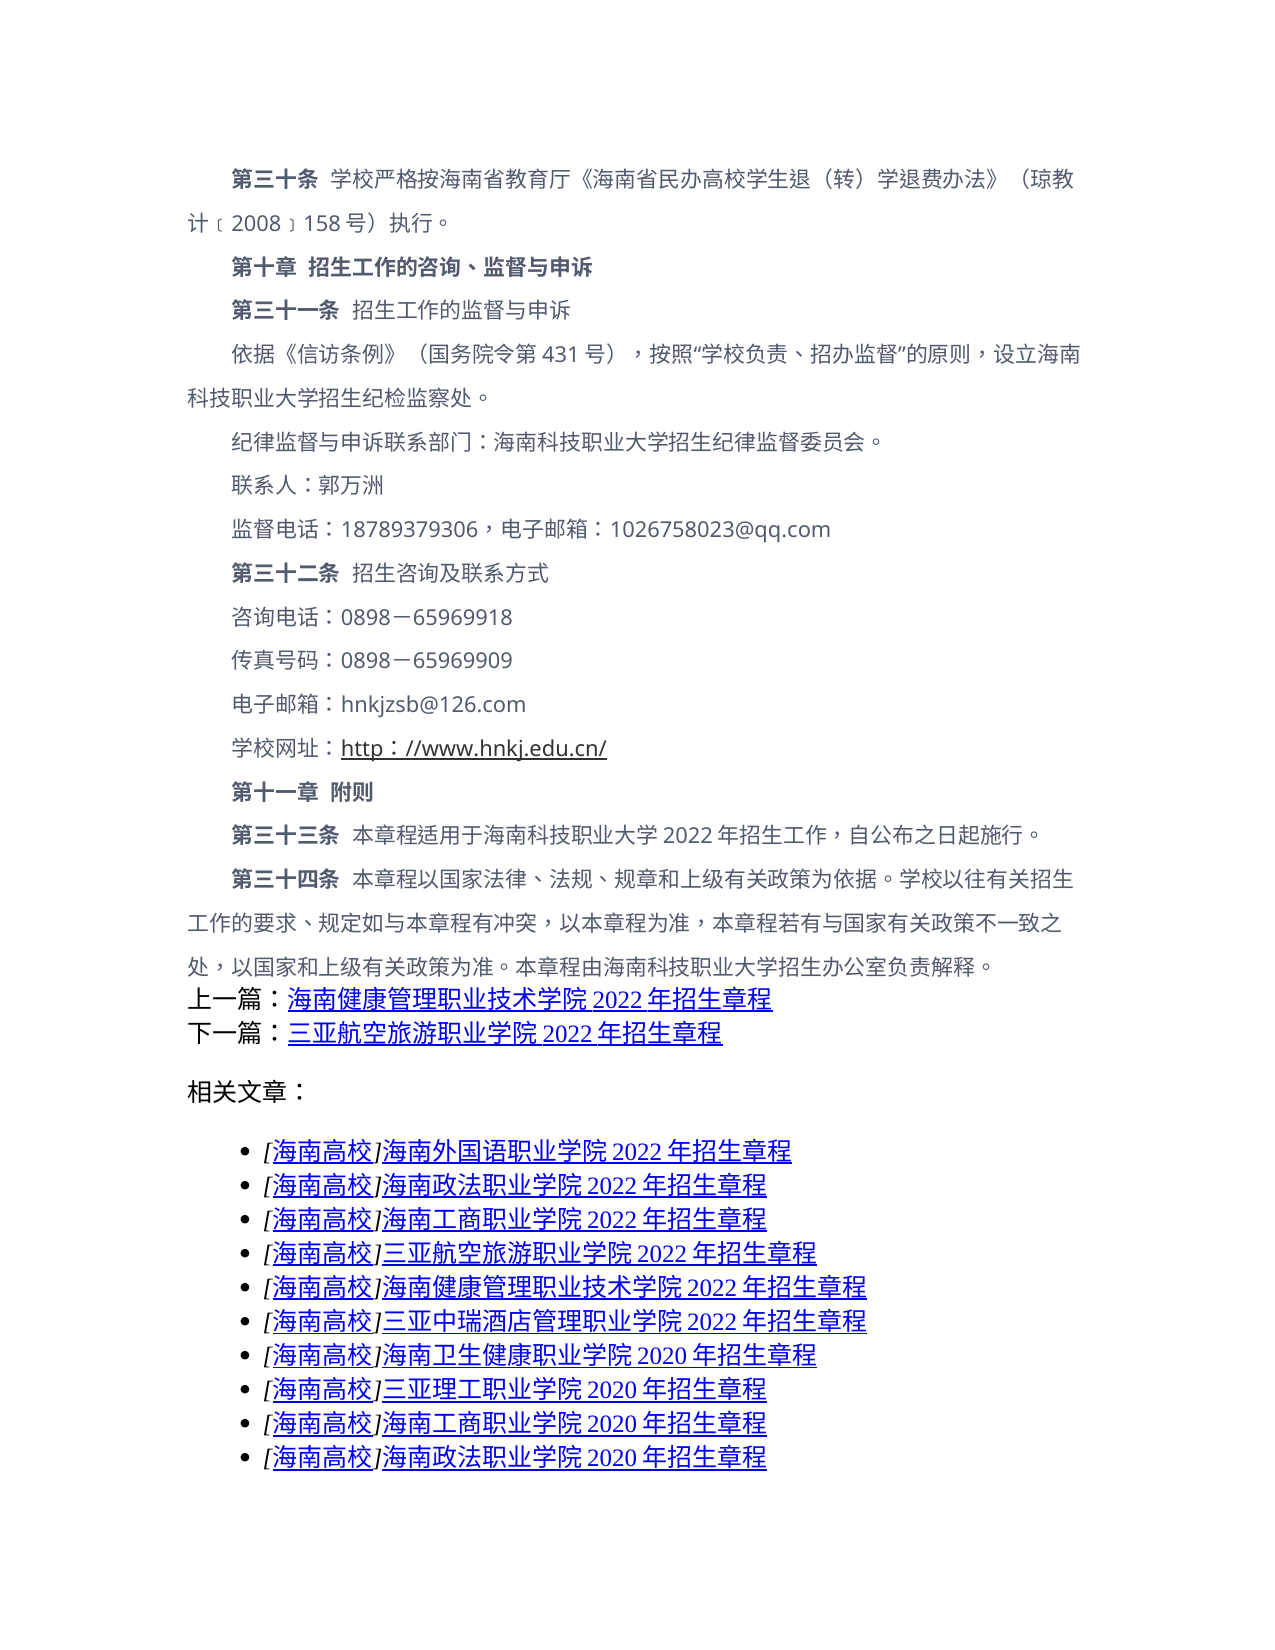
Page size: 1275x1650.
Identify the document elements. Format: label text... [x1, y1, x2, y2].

text 第三十三条 本章程适用于海南科技职业大学2022年招生工作，自公布之日起施行。 [187, 806, 1087, 850]
list [海南高校]三亚理工职业学院2020年招生章程 [241, 1372, 1087, 1406]
list [海南高校]海南健康管理职业技术学院2022年招生章程 [241, 1270, 1087, 1304]
list [海南高校]海南工商职业学院2020年招生章程 [241, 1406, 1087, 1440]
text 第十章 招生工作的咨询、监督与申诉 [187, 237, 1087, 281]
text 联系人：郭万洲 [187, 456, 1087, 500]
text 相关文章： [187, 1074, 1087, 1108]
list [海南高校]三亚中瑞酒店管理职业学院2022年招生章程 [241, 1304, 1087, 1338]
text 咨询电话：0898－65969918 [187, 587, 1087, 631]
text 传真号码：0898－65969909 [187, 631, 1087, 675]
list [海南高校]海南外国语职业学院2022年招生章程 [241, 1133, 1087, 1167]
list [海南高校]海南政法职业学院2020年招生章程 [241, 1440, 1087, 1474]
list [海南高校]海南政法职业学院2022年招生章程 [241, 1167, 1087, 1202]
text 纪律监督与申诉联系部门：海南科技职业大学招生纪律监督委员会。 [187, 412, 1087, 456]
text 学校网址：http：//www.hnkj.edu.cn/ [187, 719, 1087, 762]
text 第三十四条 本章程以国家法律、法规、规章和上级有关政策为依据。学校以往有关招生工作的要求、规定如与本章程有冲突，以本章程为准，本章程若有与国家有关政策不一致之处，以国家和上级有关政策为准。本章程由海南科技职业大学招生办公室负责解释。 [187, 850, 1087, 981]
text 第十一章 附则 [187, 762, 1087, 806]
text 第三十条 学校严格按海南省教育厅《海南省民办高校学生退（转）学退费办法》（琼教计﹝2008﹞158号）执行。 [187, 150, 1087, 237]
text 第三十二条 招生咨询及联系方式 [187, 544, 1087, 587]
list [海南高校]三亚航空旅游职业学院2022年招生章程 [241, 1236, 1087, 1270]
text 依据《信访条例》（国务院令第431号），按照“学校负责、招办监督”的原则，设立海南科技职业大学招生纪检监察处。 [187, 325, 1087, 412]
list [海南高校]海南工商职业学院2022年招生章程 [241, 1202, 1087, 1236]
list [海南高校]海南卫生健康职业学院2020年招生章程 [241, 1338, 1087, 1372]
text 上一篇：海南健康管理职业技术学院2022年招生章程 下一篇：三亚航空旅游职业学院2022年招生章程 [187, 981, 1087, 1049]
text 监督电话：18789379306，电子邮箱：1026758023@qq.com [187, 500, 1087, 544]
text 电子邮箱：hnkjzsb@126.com [187, 675, 1087, 719]
text 第三十一条 招生工作的监督与申诉 [187, 281, 1087, 325]
